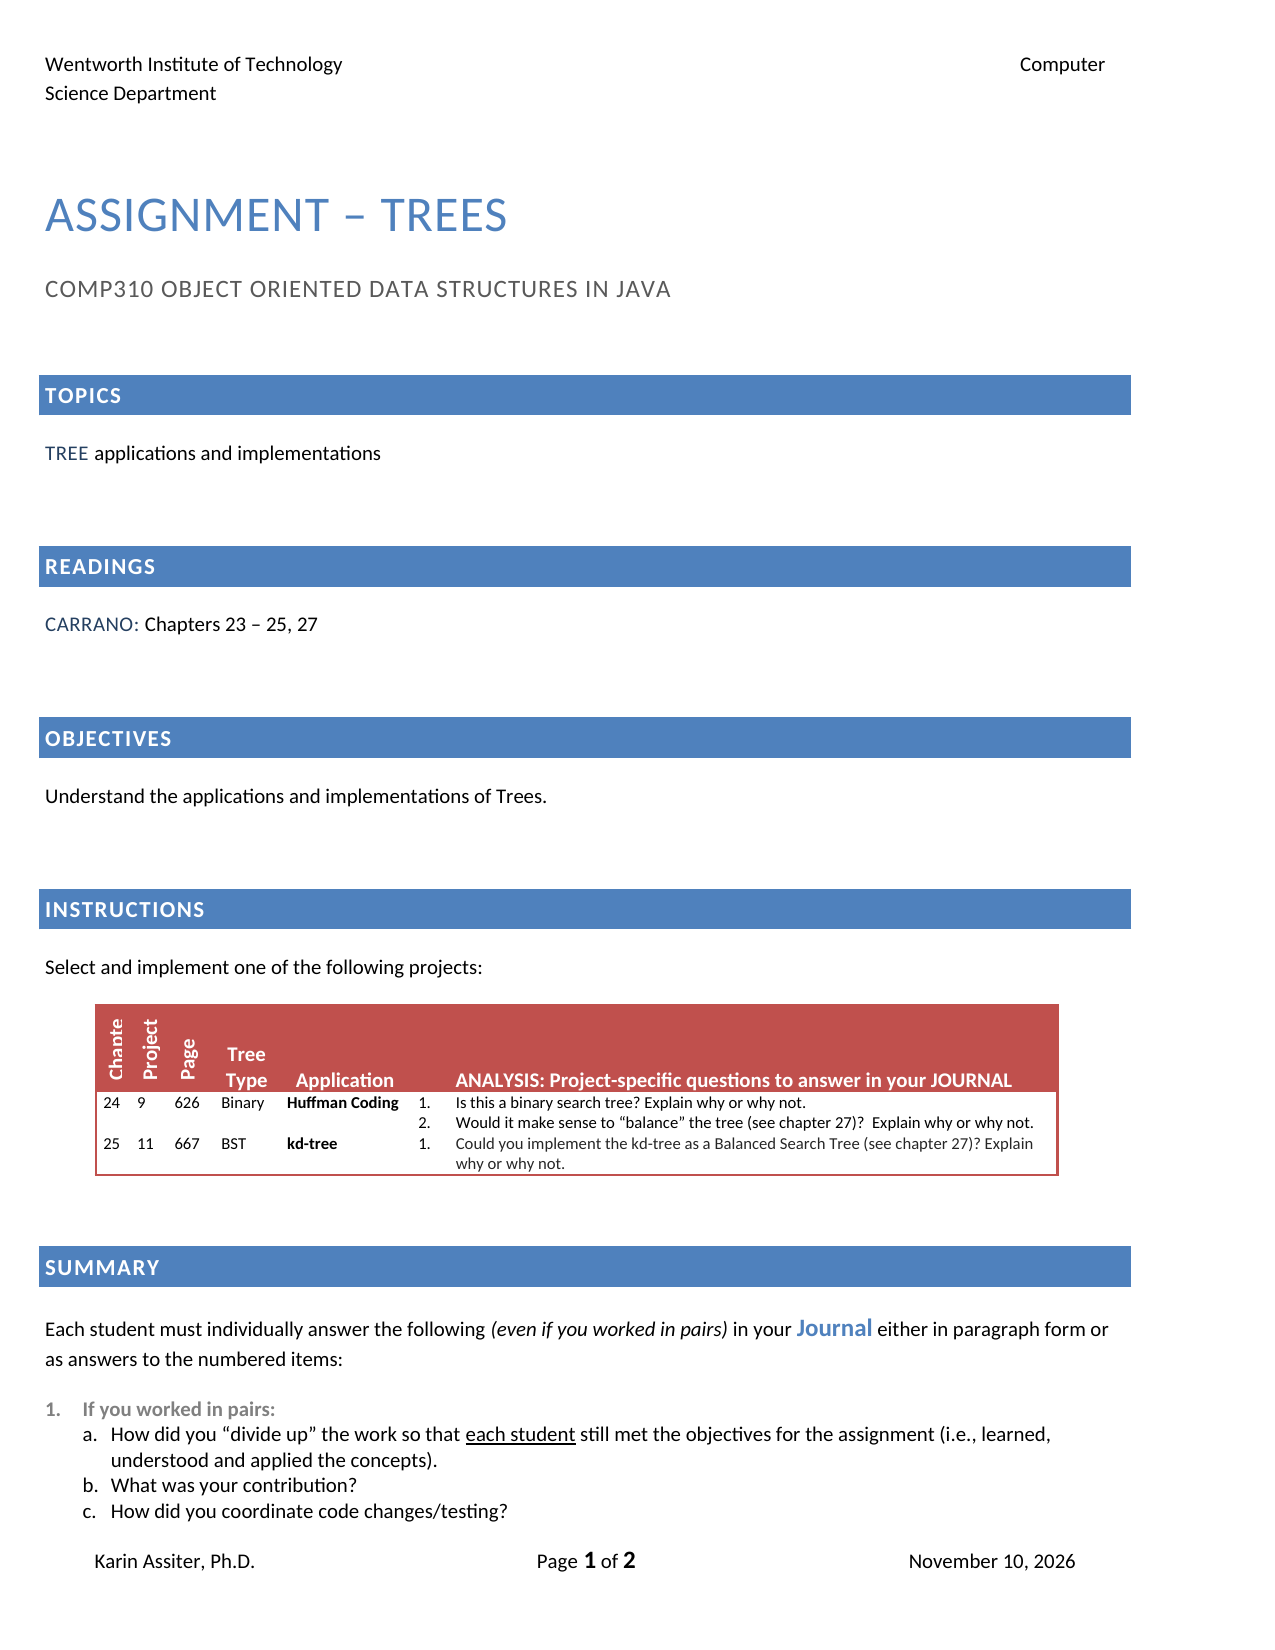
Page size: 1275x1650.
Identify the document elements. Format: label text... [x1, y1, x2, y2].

table_cell 11 [129, 1133, 167, 1173]
table_cell kd-tree [279, 1133, 411, 1173]
table_header Tree Type [214, 1006, 279, 1092]
list How did you coordinate code changes/testing? [82, 1498, 1125, 1523]
table_header Page [167, 1006, 214, 1092]
title Assignment – Trees [45, 182, 1125, 243]
table_cell Could you implement the kd-tree as a Balanced Search Tree (see chapter 27)? Explain why or why not. [411, 1133, 1056, 1173]
text Select and implement one of the following projects: [45, 954, 1125, 980]
table_cell 24 [97, 1092, 129, 1133]
subtitle Instructions [45, 895, 1125, 923]
table_cell Binary [214, 1092, 279, 1133]
subtitle Comp310 Object oriented data structures in Java [45, 273, 1125, 304]
list If you worked in pairs: [45, 1396, 1125, 1422]
table_header ANALYSIS: Project-specific questions to answer in your JOURNAL [411, 1006, 1056, 1092]
text Each student must individually answer the following (even if you worked in pairs) in your Journal either in paragraph form or as answers to the numbered items: [45, 1312, 1125, 1372]
table_cell Huffman Coding [279, 1092, 411, 1133]
table_header Project [129, 1006, 167, 1092]
text Carrano: Chapters 23 – 25, 27 [45, 612, 1125, 637]
table_cell 667 [167, 1133, 214, 1173]
table_cell 626 [167, 1092, 214, 1133]
text tree applications and implementations [45, 440, 1125, 466]
subtitle Objectives [45, 724, 1125, 752]
text Understand the applications and implementations of Trees. [45, 783, 1125, 808]
list How did you “divide up” the work so that each student still met the objectives for the assignment (i.e., learned, understood and applied the concepts). [82, 1422, 1125, 1472]
table_cell BST [214, 1133, 279, 1173]
subtitle TopicS [45, 381, 1125, 409]
subtitle Readings [45, 553, 1125, 580]
table_cell Is this a binary search tree? Explain why or why not. Would it make sense to “balance” the tree (see chapter 27)? Explain why or why not. [411, 1092, 1056, 1133]
table_cell 25 [97, 1133, 129, 1173]
table_header Chapter [97, 1006, 129, 1092]
subtitle Summary [45, 1253, 1125, 1281]
table_header Application [279, 1006, 411, 1092]
table_cell 9 [129, 1092, 167, 1133]
list What was your contribution? [82, 1472, 1125, 1498]
